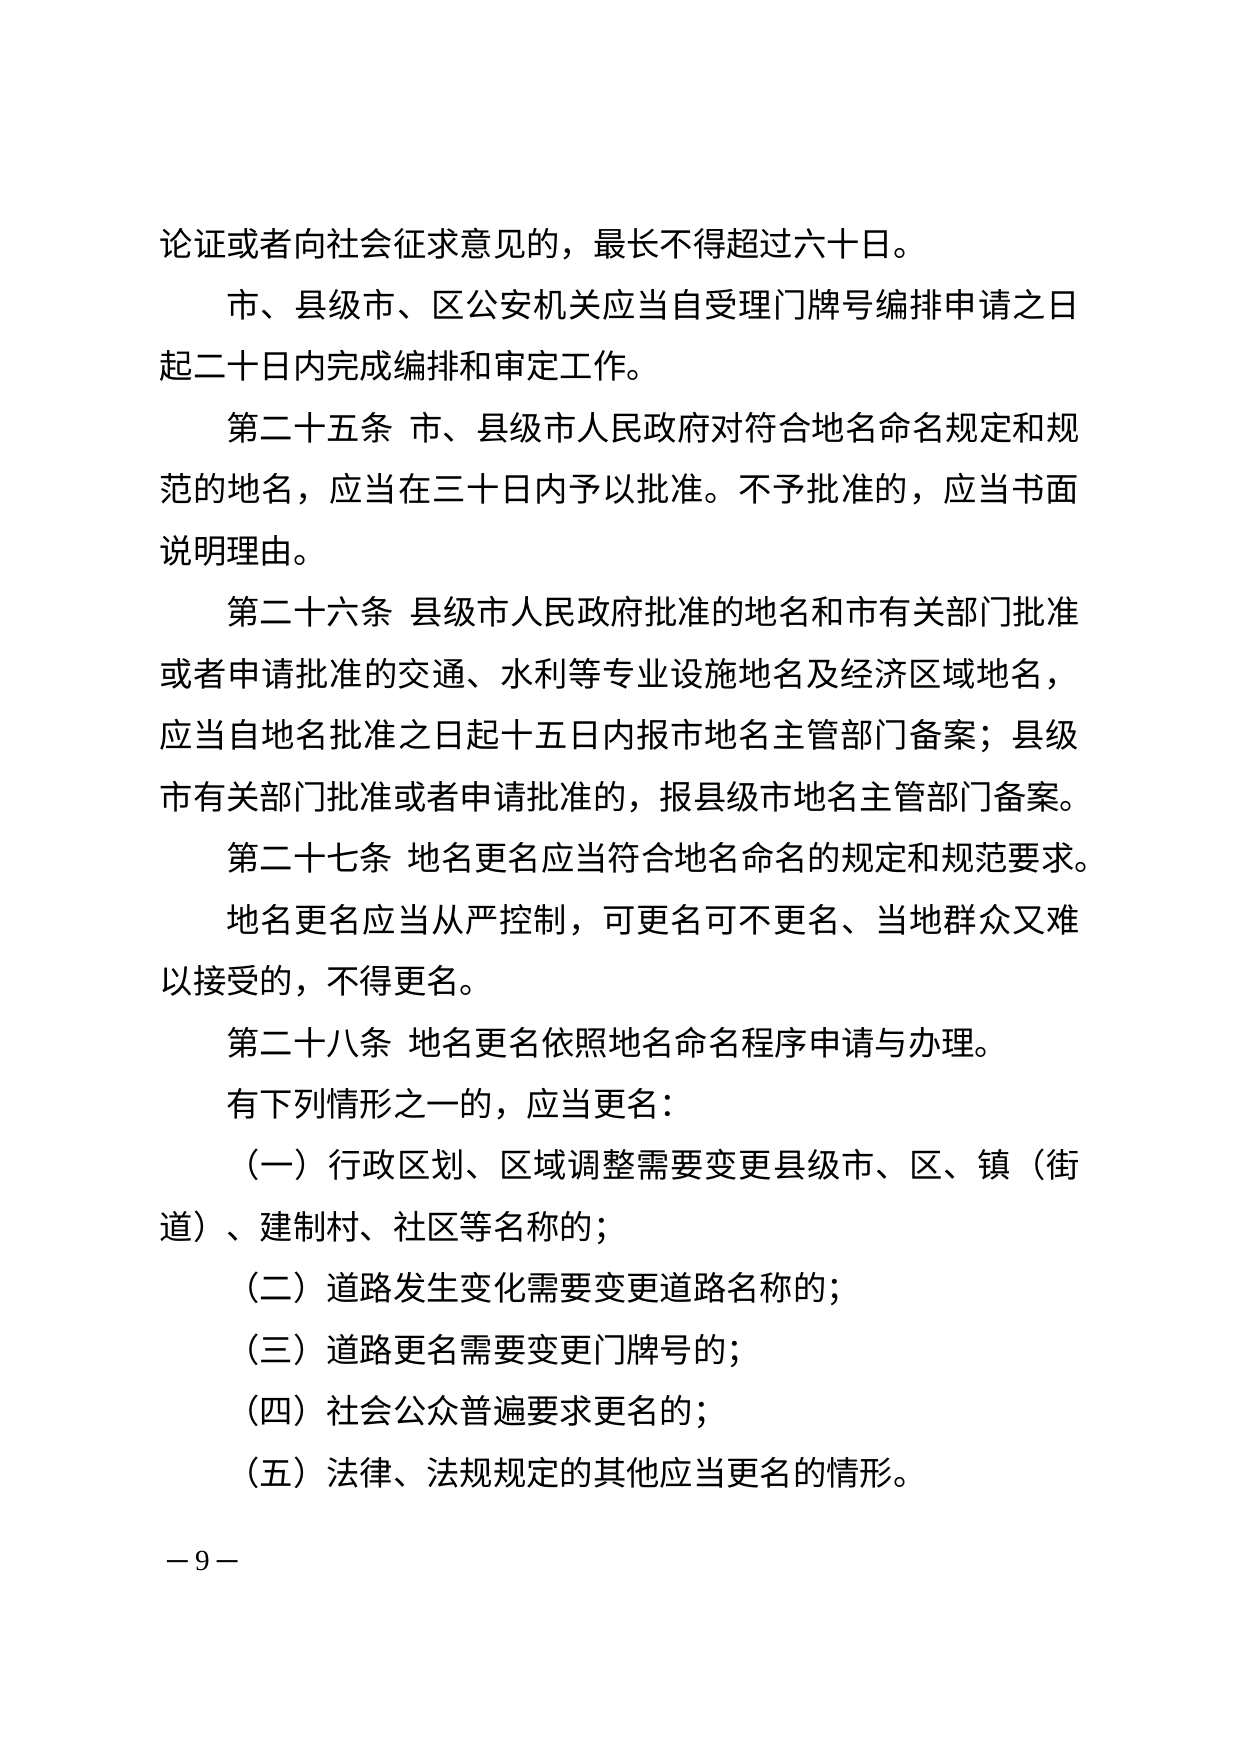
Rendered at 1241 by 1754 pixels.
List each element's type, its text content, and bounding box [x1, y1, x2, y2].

text 第二十五条 市、县级市人民政府对符合地名命名规定和规范的地名，应当在三十日内予以批准。不予批准的，应当书面说明理由。 [159, 391, 1081, 576]
text 有下列情形之一的，应当更名： [159, 1067, 1081, 1129]
text （二）道路发生变化需要变更道路名称的； [159, 1252, 1081, 1313]
text 第二十八条 地名更名依照地名命名程序申请与办理。 [159, 1006, 1081, 1067]
text （三）道路更名需要变更门牌号的； [159, 1313, 1081, 1374]
text 地名更名应当从严控制，可更名可不更名、当地群众又难以接受的，不得更名。 [159, 883, 1081, 1006]
text （五）法律、法规规定的其他应当更名的情形。 [159, 1436, 1081, 1497]
text 第二十七条 地名更名应当符合地名命名的规定和规范要求。 [159, 821, 1081, 883]
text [159, 207, 1081, 268]
text （四）社会公众普遍要求更名的； [159, 1374, 1081, 1436]
text 第二十六条 县级市人民政府批准的地名和市有关部门批准或者申请批准的交通、水利等专业设施地名及经济区域地名，应当自地名批准之日起十五日内报市地名主管部门备案；县级市有关部门批准或者申请批准的，报县级市地名主管部门备案。 [159, 576, 1081, 821]
text 市、县级市、区公安机关应当自受理门牌号编排申请之日起二十日内完成编排和审定工作。 [159, 268, 1081, 391]
text （一）行政区划、区域调整需要变更县级市、区、镇（街道）、建制村、社区等名称的； [159, 1129, 1081, 1252]
